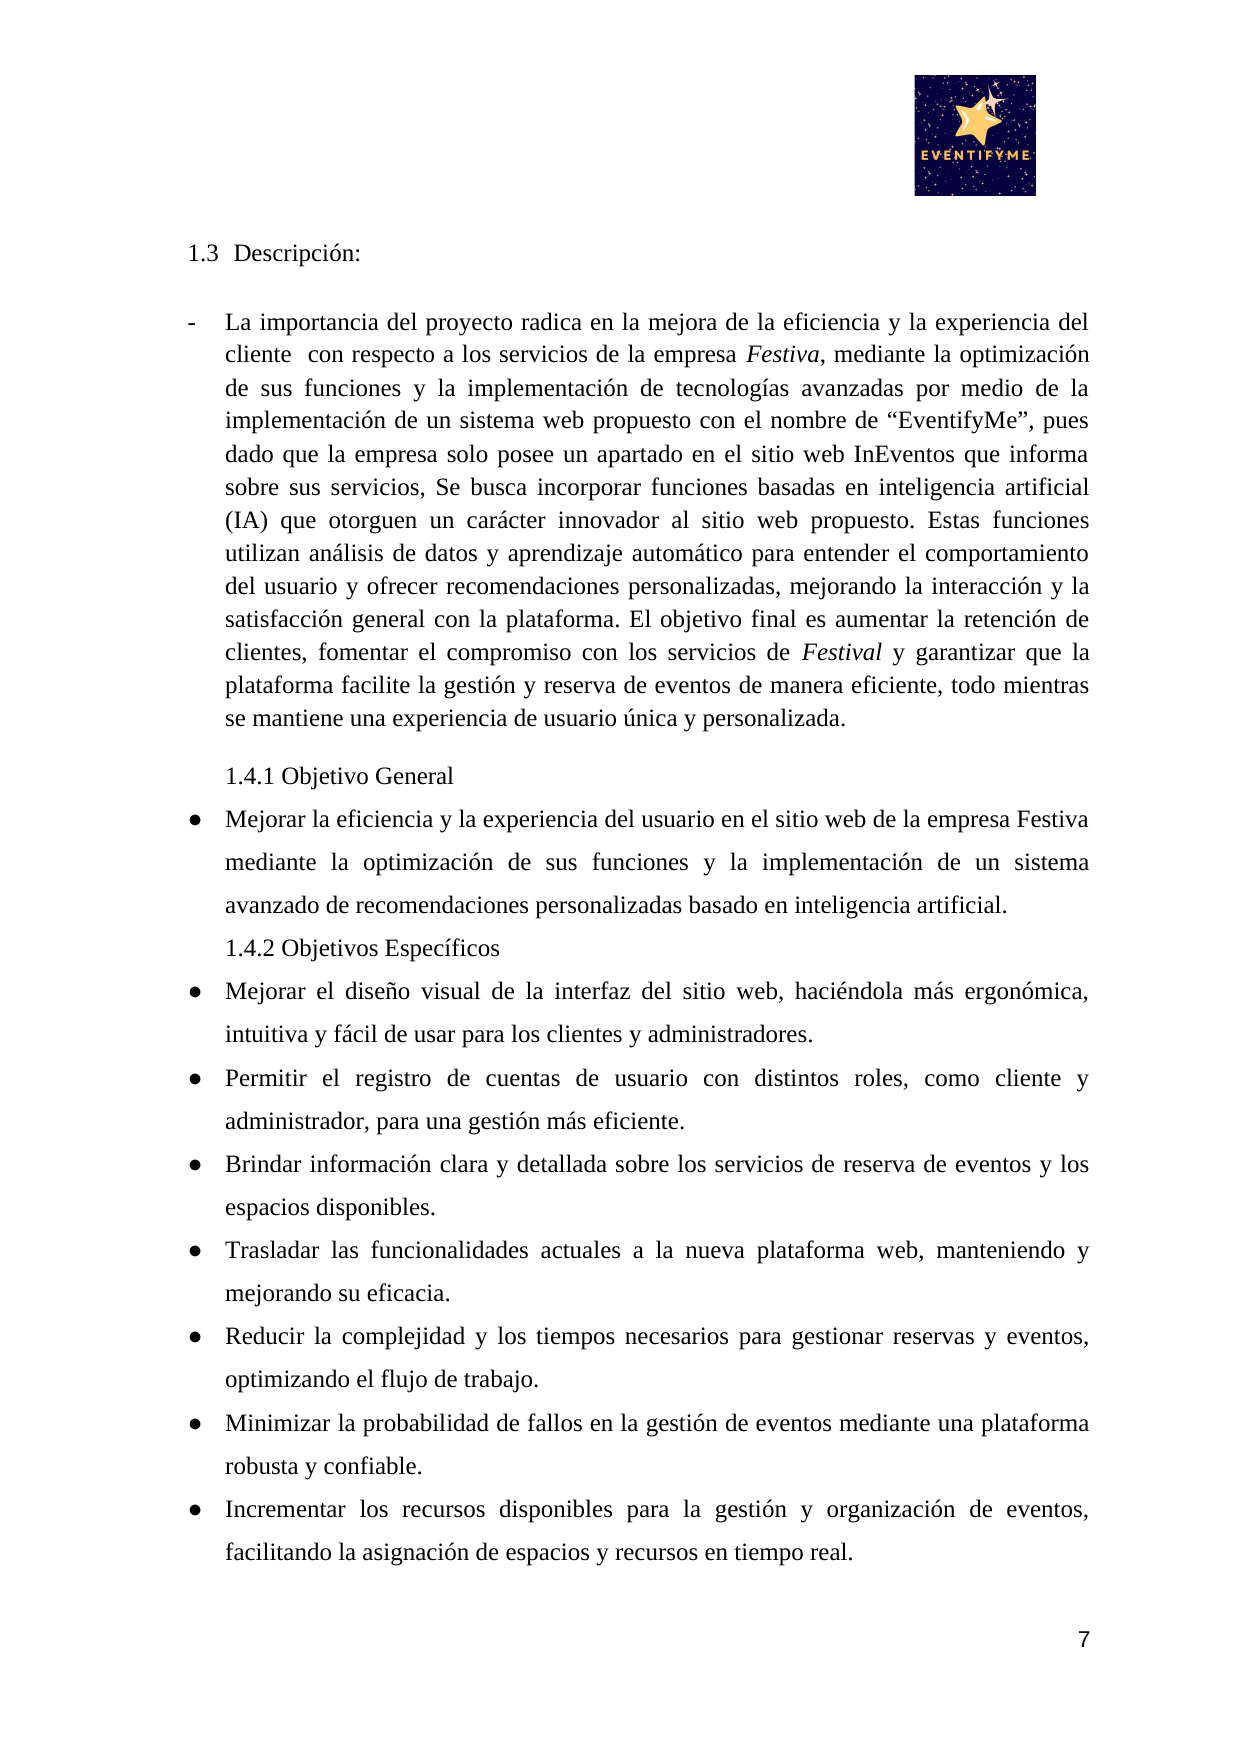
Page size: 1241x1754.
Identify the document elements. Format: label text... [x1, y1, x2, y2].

list Brindar información clara y detallada sobre los servicios de reserva de eventos y los espacios disponibles. [187, 1149, 1090, 1221]
list La importancia del proyecto radica en la mejora de la eficiencia y la experiencia del cliente con respecto a los servicios de la empresa Festiva, mediante la optimización de sus funciones y la implementación de tecnologías avanzadas por medio de la implementación de un sistema web propuesto con el nombre de “EventifyMe”, pues dado que la empresa solo posee un apartado en el sitio web InEventos que informa sobre sus servicios, Se busca incorporar funciones basadas en inteligencia artificial (IA) que otorguen un carácter innovador al sitio web propuesto. Estas funciones utilizan análisis de datos y aprendizaje automático para entender el comportamiento del usuario y ofrecer recomendaciones personalizadas, mejorando la interacción y la satisfacción general con la plataforma. El objetivo final es aumentar la retención de clientes, fomentar el compromiso con los servicios de Festival y garantizar que la plataforma facilite la gestión y reserva de eventos de manera eficiente, todo mientras se mantiene una experiencia de usuario única y personalizada. [187, 307, 1090, 732]
list Reducir la complejidad y los tiempos necesarios para gestionar reservas y eventos, optimizando el flujo de trabajo. [187, 1321, 1090, 1393]
picture [914, 75, 1036, 196]
list Permitir el registro de cuentas de usuario con distintos roles, como cliente y administrador, para una gestión más eficiente. [187, 1063, 1090, 1134]
list Trasladar las funcionalidades actuales a la nueva plataforma web, manteniendo y mejorando su eficacia. [187, 1235, 1090, 1307]
text 1.4.2 Objetivos Específicos [225, 933, 1090, 962]
list Minimizar la probabilidad de fallos en la gestión de eventos mediante una plataforma robusta y confiable. [187, 1408, 1090, 1479]
text 1.3 Descripción: [187, 238, 1090, 267]
list Mejorar el diseño visual de la interfaz del sitio web, haciéndola más ergonómica, intuitiva y fácil de usar para los clientes y administradores. [187, 976, 1090, 1048]
list Incrementar los recursos disponibles para la gestión y organización de eventos, facilitando la asignación de espacios y recursos en tiempo real. [187, 1494, 1090, 1566]
text 1.4.1 Objetivo General [225, 761, 1090, 789]
list Mejorar la eficiencia y la experiencia del usuario en el sitio web de la empresa Festiva mediante la optimización de sus funciones y la implementación de un sistema avanzado de recomendaciones personalizadas basado en inteligencia artificial. [187, 804, 1090, 919]
